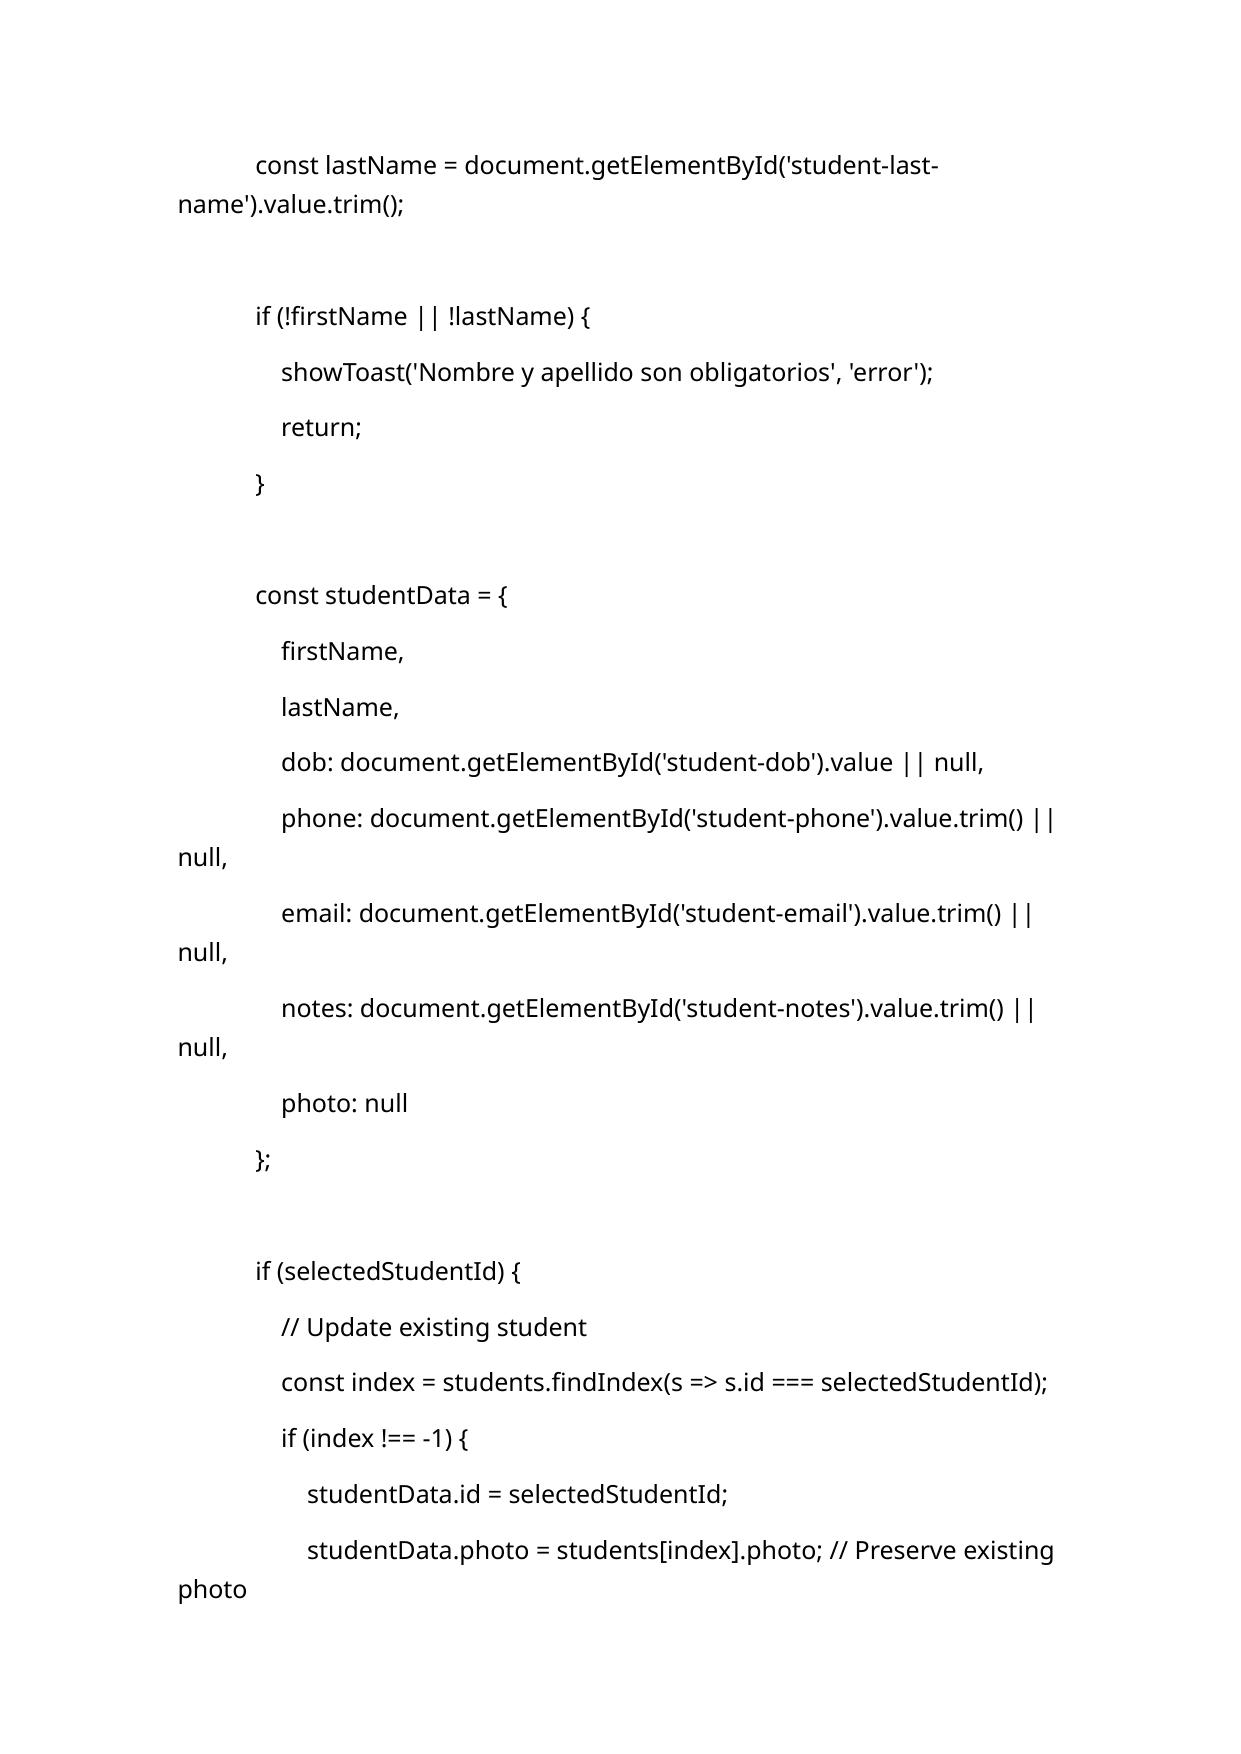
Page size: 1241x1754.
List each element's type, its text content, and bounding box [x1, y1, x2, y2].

text if (selectedStudentId) { [177, 1253, 1063, 1287]
text const index = students.findIndex(s => s.id === selectedStudentId); [177, 1365, 1063, 1399]
text if (index !== -1) { [177, 1421, 1063, 1455]
text const studentData = { [177, 578, 1063, 612]
text dob: document.getElementById('student-dob').value || null, [177, 745, 1063, 779]
text photo: null [177, 1086, 1063, 1120]
text studentData.id = selectedStudentId; [177, 1477, 1063, 1511]
text notes: document.getElementById('student-notes').value.trim() || null, [177, 991, 1063, 1064]
text showToast('Nombre y apellido son obligatorios', 'error'); [177, 354, 1063, 388]
text const lastName = document.getElementById('student-last-name').value.trim(); [177, 148, 1063, 221]
text if (!firstName || !lastName) { [177, 298, 1063, 332]
text studentData.photo = students[index].photo; // Preserve existing photo [177, 1533, 1063, 1606]
text return; [177, 410, 1063, 444]
text phone: document.getElementById('student-phone').value.trim() || null, [177, 801, 1063, 874]
text }; [177, 1142, 1063, 1176]
text lastName, [177, 689, 1063, 723]
text email: document.getElementById('student-email').value.trim() || null, [177, 896, 1063, 969]
text } [177, 466, 1063, 500]
text // Update existing student [177, 1309, 1063, 1343]
text firstName, [177, 633, 1063, 667]
